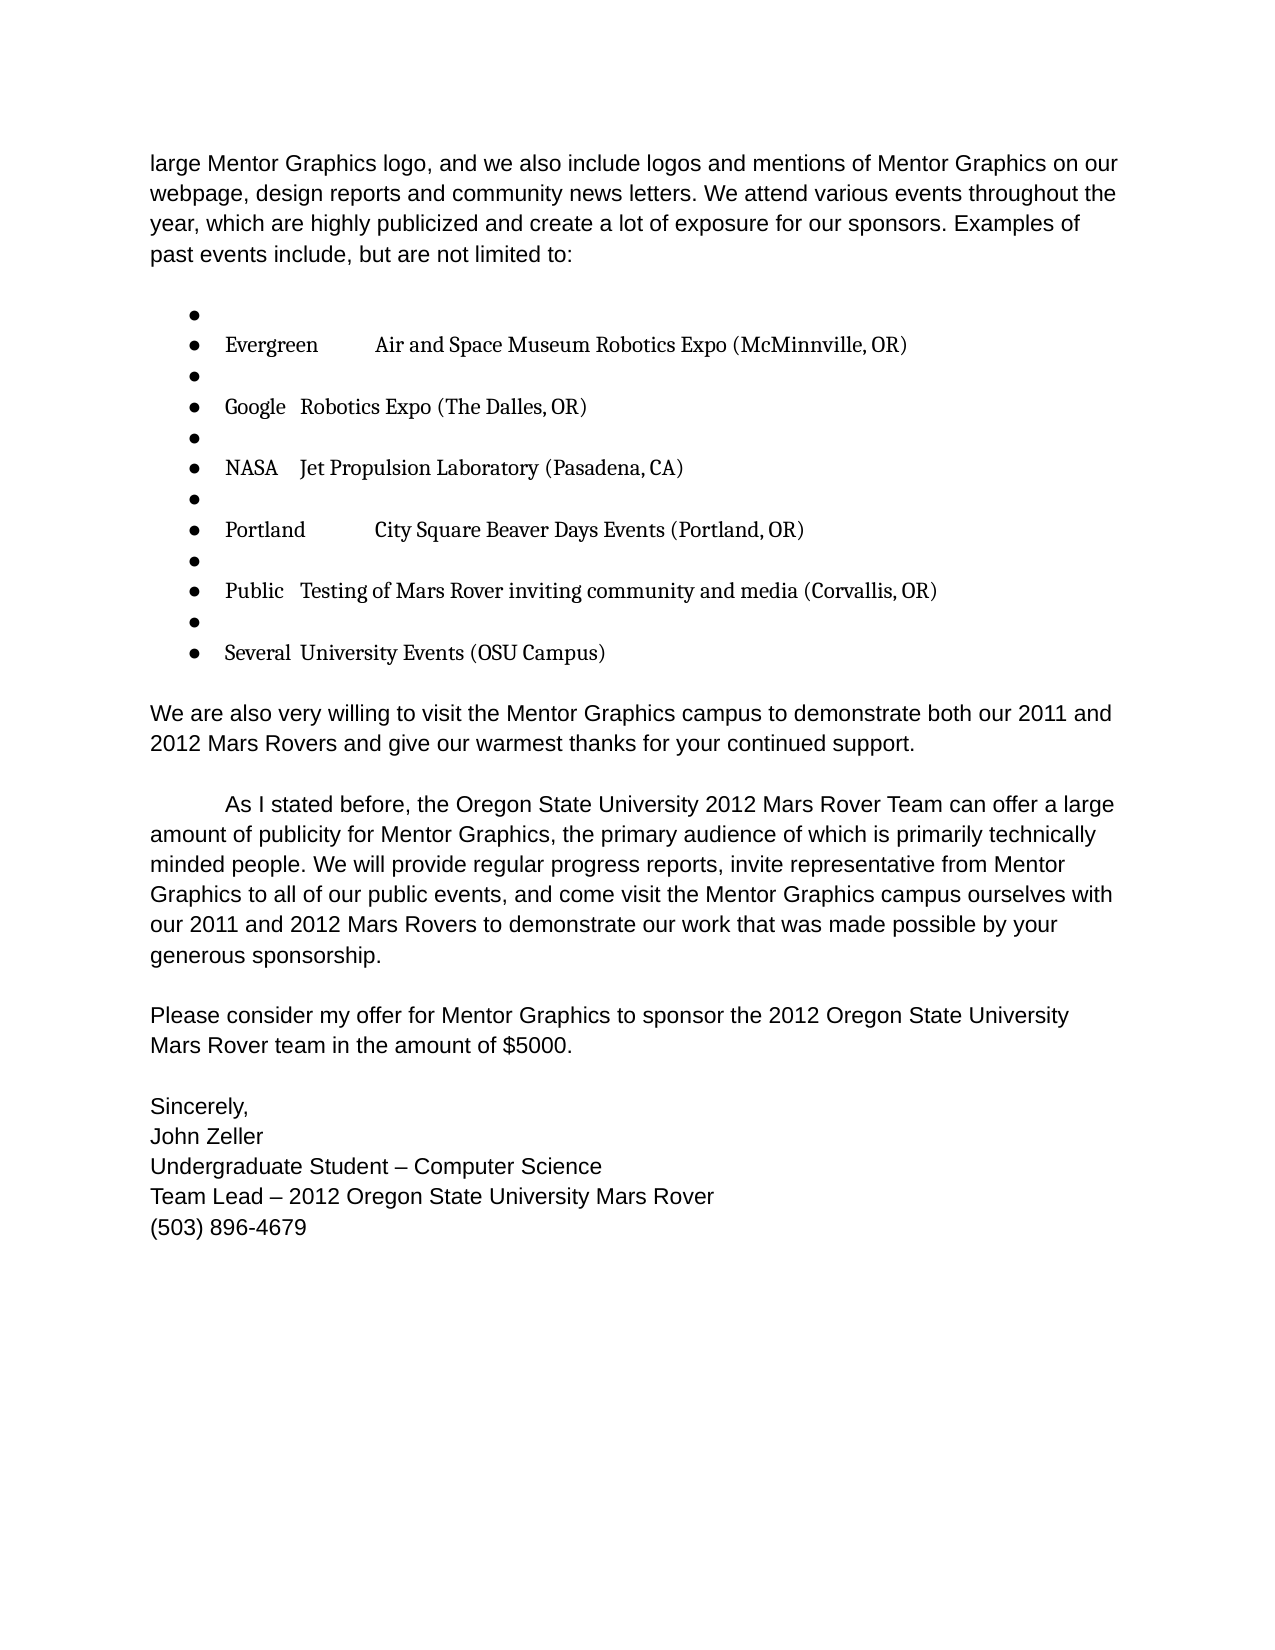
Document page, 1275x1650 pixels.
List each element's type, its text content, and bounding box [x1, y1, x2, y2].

text Team Lead – 2012 Oregon State University Mars Rover [150, 1183, 1125, 1210]
list Several University Events (OSU Campus) [187, 638, 1125, 666]
text As I stated before, the Oregon State University 2012 Mars Rover Team can offer a large amount of publicity for Mentor Graphics, the primary audience of which is primarily technically minded people. We will provide regular progress reports, invite representative from Mentor Graphics to all of our public events, and come visit the Mentor Graphics campus ourselves with our 2011 and 2012 Mars Rovers to demonstrate our work that was made possible by your generous sponsorship. [150, 791, 1125, 968]
text We are also very willing to visit the Mentor Graphics campus to demonstrate both our 2011 and 2012 Mars Rovers and give our warmest thanks for your continued support. [150, 700, 1125, 757]
list NASA Jet Propulsion Laboratory (Pasadena, CA) [187, 454, 1125, 481]
list Public Testing of Mars Rover inviting community and media (Corvallis, OR) [187, 577, 1125, 604]
list Evergreen Air and Space Museum Robotics Expo (McMinnville, OR) [187, 331, 1125, 358]
list Portland City Square Beaver Days Events (Portland, OR) [187, 516, 1125, 543]
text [150, 150, 1125, 267]
list Google Robotics Expo (The Dalles, OR) [187, 393, 1125, 420]
text Sincerely, [150, 1093, 1125, 1119]
text John Zeller [150, 1123, 1125, 1149]
text Undergraduate Student – Computer Science [150, 1153, 1125, 1179]
text Please consider my offer for Mentor Graphics to sponsor the 2012 Oregon State University Mars Rover team in the amount of $5000. [150, 1002, 1125, 1059]
text (503) 896-4679 [150, 1213, 1125, 1240]
